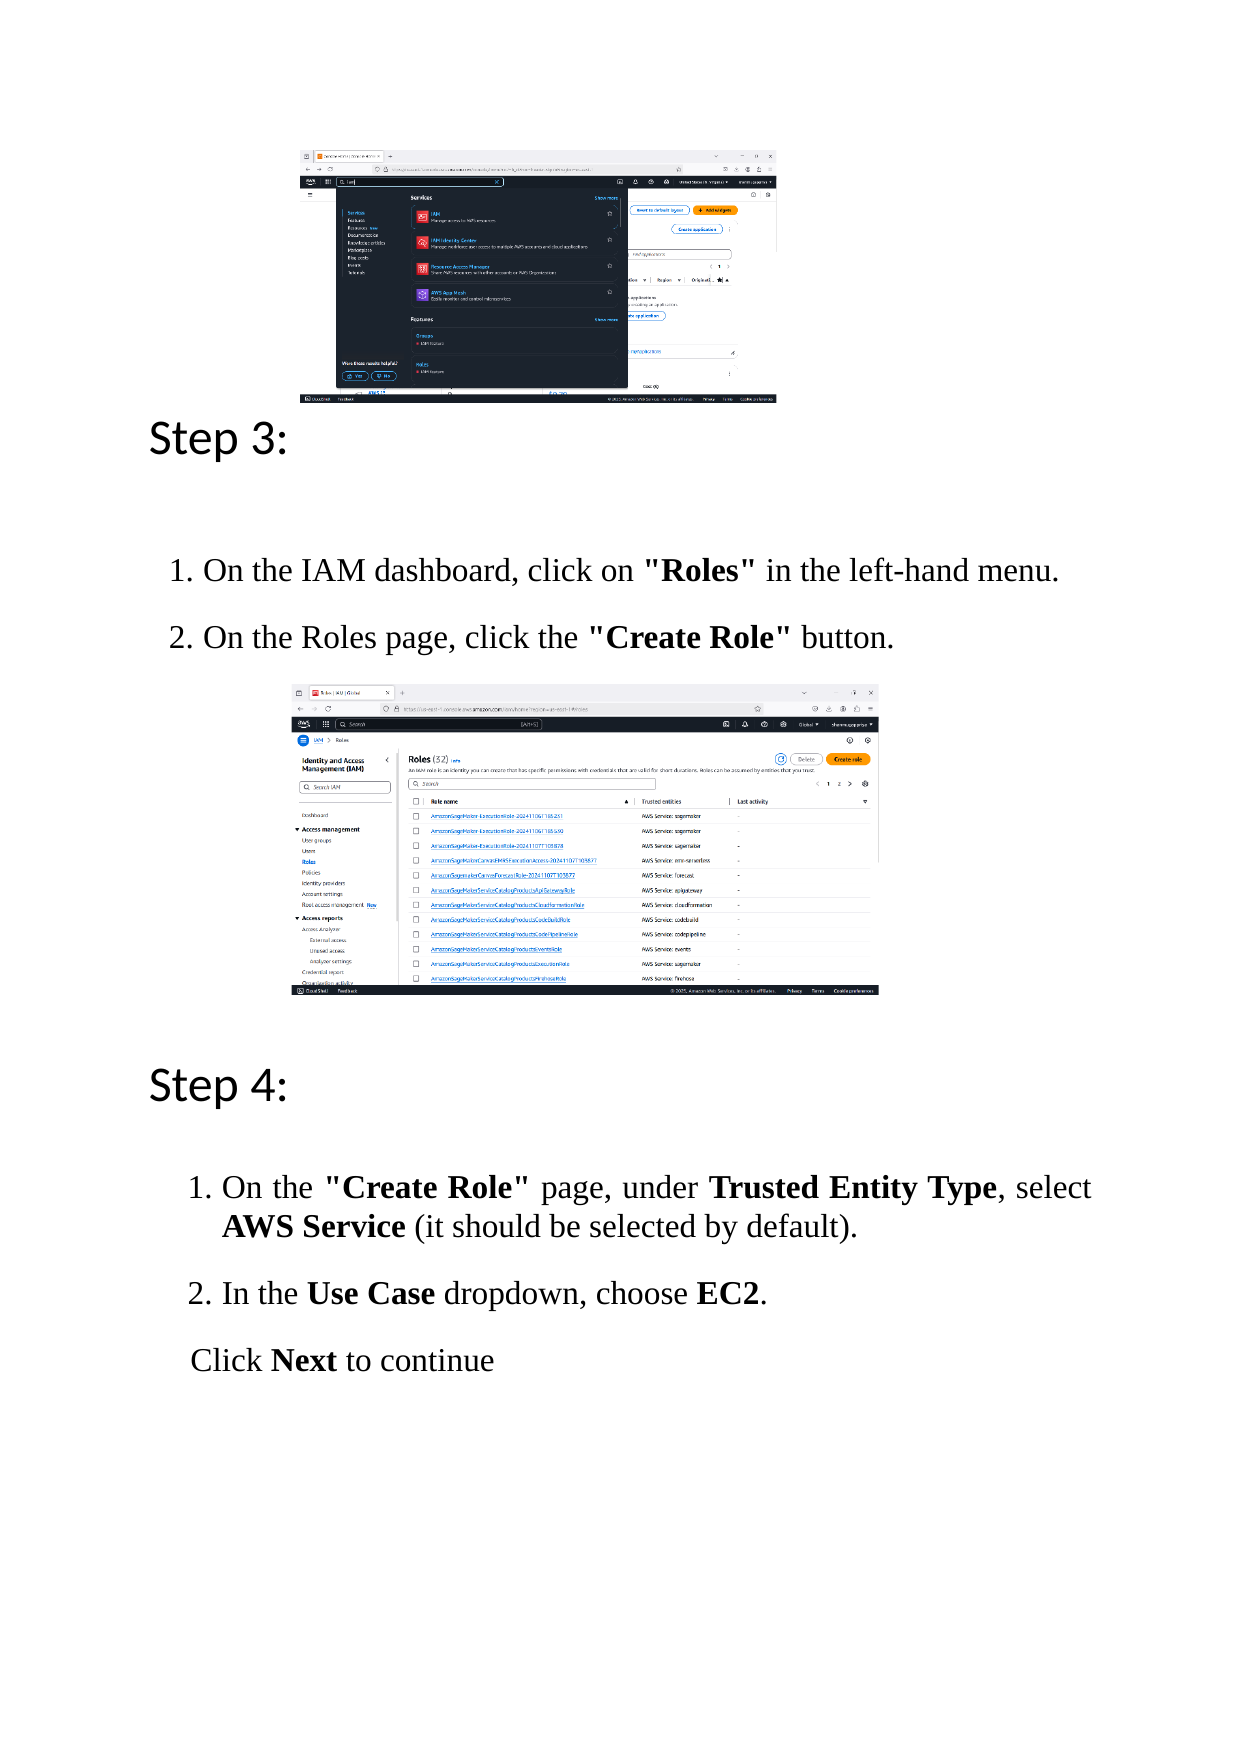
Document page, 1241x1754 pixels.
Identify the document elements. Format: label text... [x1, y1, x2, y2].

text Click Next to continue [148, 1340, 1092, 1378]
text Step 3: [148, 406, 1240, 467]
text Step 4: [148, 1053, 1240, 1114]
picture [300, 150, 777, 403]
list On the "Create Role" page, under Trusted Entity Type, select AWS Service (it should be selected by default). [187, 1167, 1092, 1245]
picture [291, 684, 879, 995]
list In the Use Case dropdown, choose EC2. [187, 1273, 1092, 1312]
list On the IAM dashboard, click on "Roles" in the left-hand menu. [169, 551, 1085, 589]
list On the Roles page, click the "Create Role" button. [169, 617, 1085, 656]
